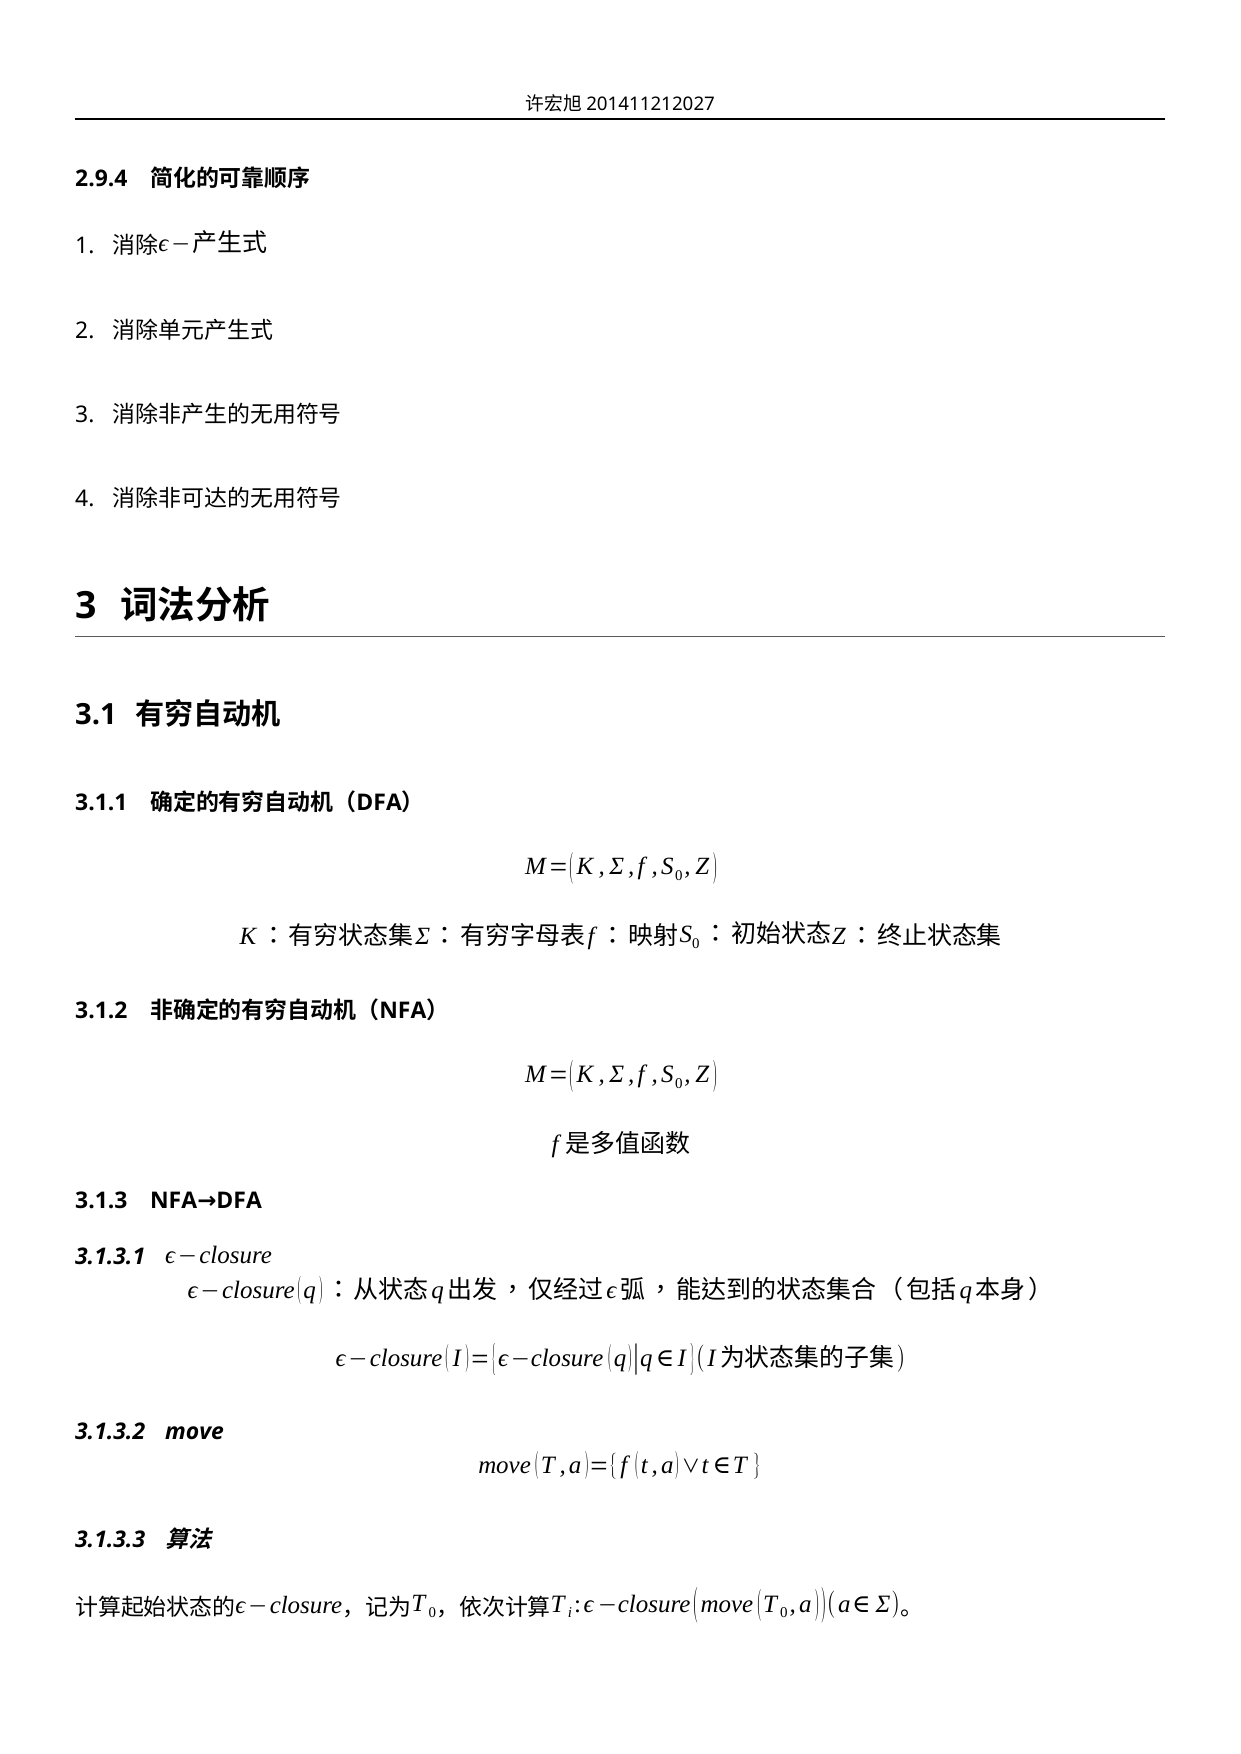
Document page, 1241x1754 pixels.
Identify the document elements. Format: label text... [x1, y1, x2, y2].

subtitle 确定的有穷自动机（DFA） [75, 768, 1165, 833]
list 消除非产生的无用符号 [75, 380, 1165, 445]
list 消除非可达的无用符号 [75, 464, 1165, 529]
subtitle 有穷自动机 [75, 679, 1165, 744]
subtitle 词法分析 [75, 569, 1165, 636]
subtitle 简化的可靠顺序 [75, 144, 1165, 209]
list 消除 [75, 211, 1165, 276]
text 计算起始状态的，记为，依次计算。 [75, 1573, 1165, 1638]
subtitle 非确定的有穷自动机（NFA） [75, 976, 1165, 1041]
subtitle NFA→DFA [75, 1183, 1165, 1216]
subtitle move [75, 1414, 1165, 1447]
subtitle 算法 [75, 1505, 1165, 1570]
list 消除单元产生式 [75, 296, 1165, 361]
